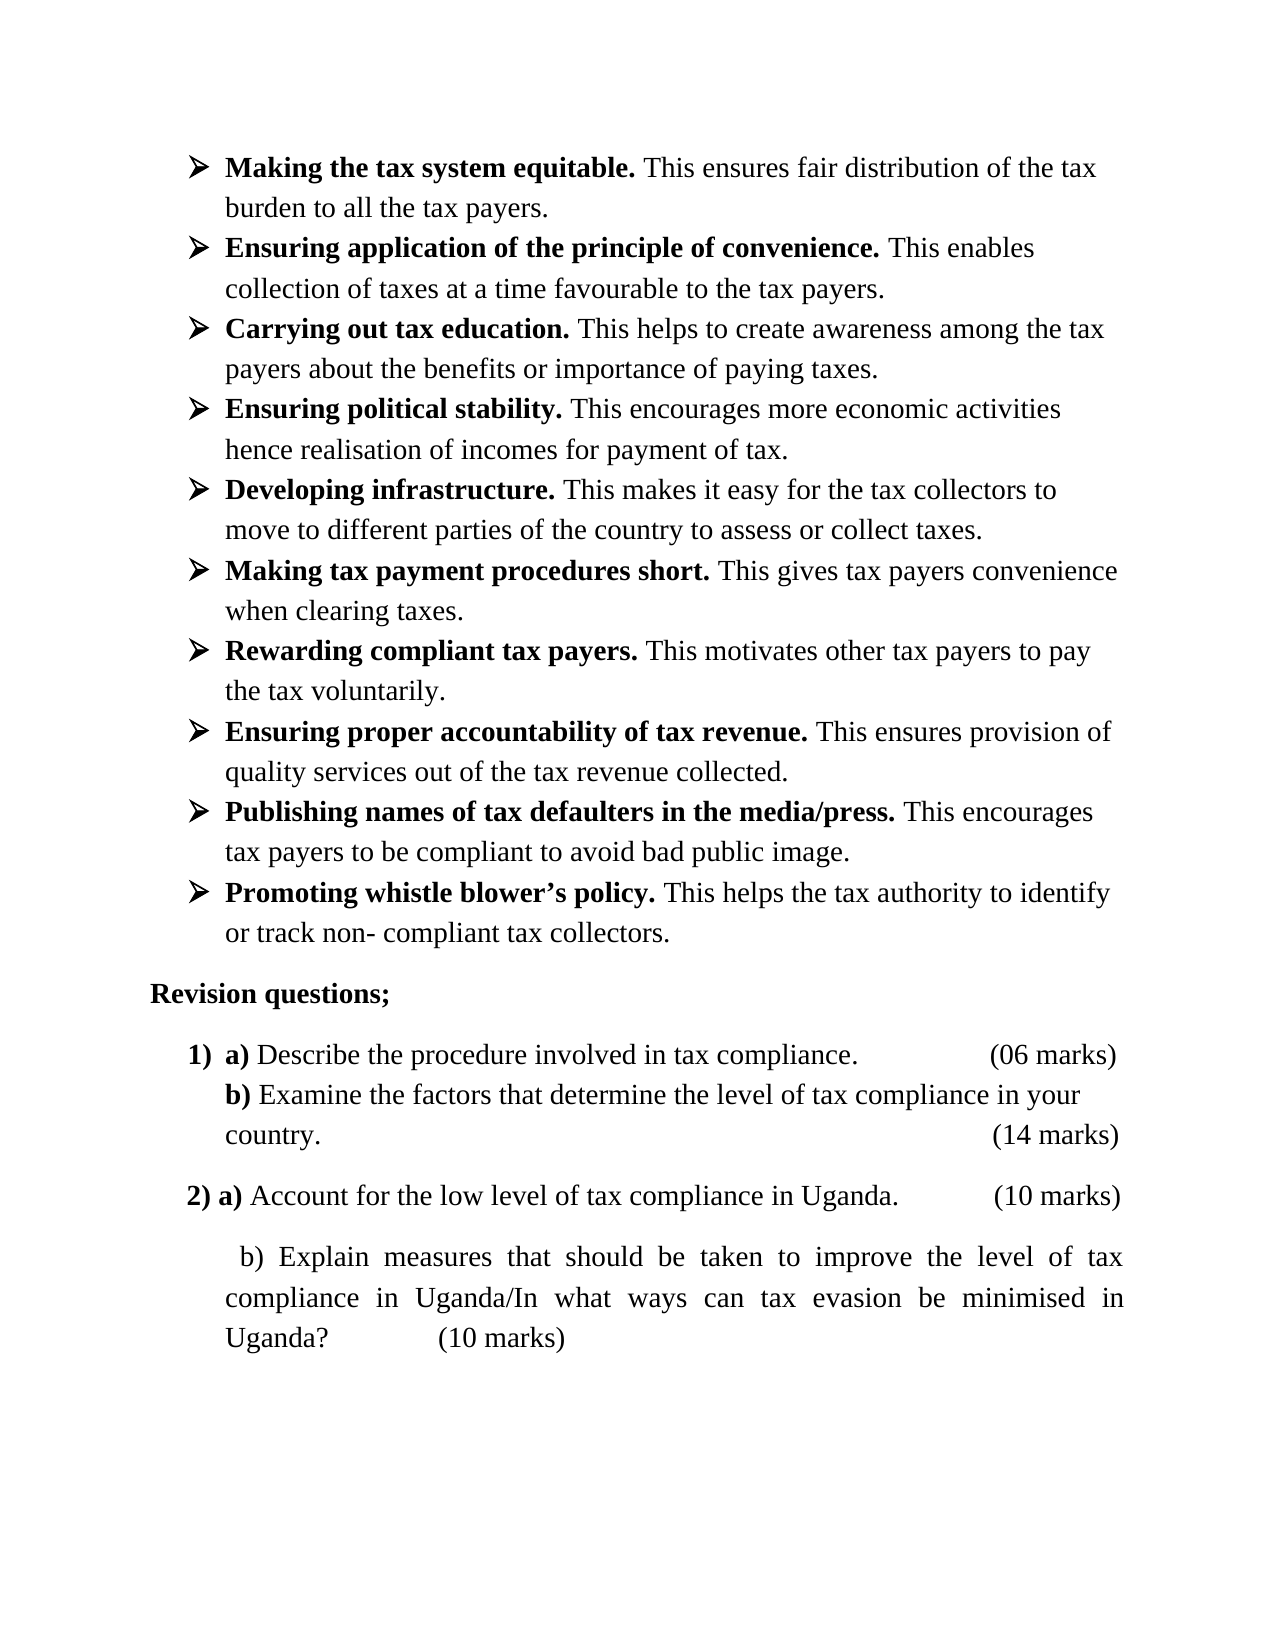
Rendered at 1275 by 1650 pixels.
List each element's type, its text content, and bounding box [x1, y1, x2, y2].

list a) Describe the procedure involved in tax compliance. (06 marks) [187, 1037, 1125, 1071]
list Carrying out tax education. This helps to create awareness among the tax payers about the benefits or importance of paying taxes. [187, 311, 1125, 385]
list Making tax payment procedures short. This gives tax payers convenience when clearing taxes. [187, 553, 1125, 626]
list Rewarding compliant tax payers. This motivates other tax payers to pay the tax voluntarily. [187, 633, 1125, 707]
list Promoting whistle blower’s policy. This helps the tax authority to identify or track non- compliant tax collectors. [187, 875, 1125, 948]
list Developing infrastructure. This makes it easy for the tax collectors to move to different parties of the country to assess or collect taxes. [187, 472, 1125, 546]
list Ensuring application of the principle of convenience. This enables collection of taxes at a time favourable to the tax payers. [187, 231, 1125, 304]
list b) Examine the factors that determine the level of tax compliance in your country. (14 marks) [225, 1077, 1125, 1151]
list Ensuring proper accountability of tax revenue. This ensures provision of quality services out of the tax revenue collected. [187, 714, 1125, 787]
text 2) a) Account for the low level of tax compliance in Uganda. (10 marks) [150, 1178, 1125, 1212]
text Revision questions; [150, 976, 1125, 1009]
list Ensuring political stability. This encourages more economic activities hence realisation of incomes for payment of tax. [187, 392, 1125, 465]
list Publishing names of tax defaulters in the media/press. This encourages tax payers to be compliant to avoid bad public image. [187, 794, 1125, 868]
list Making the tax system equitable. This ensures fair distribution of the tax burden to all the tax payers. [187, 150, 1125, 224]
text b) Explain measures that should be taken to improve the level of tax compliance in Uganda/In what ways can tax evasion be minimised in Uganda? (10 marks) [225, 1239, 1125, 1353]
